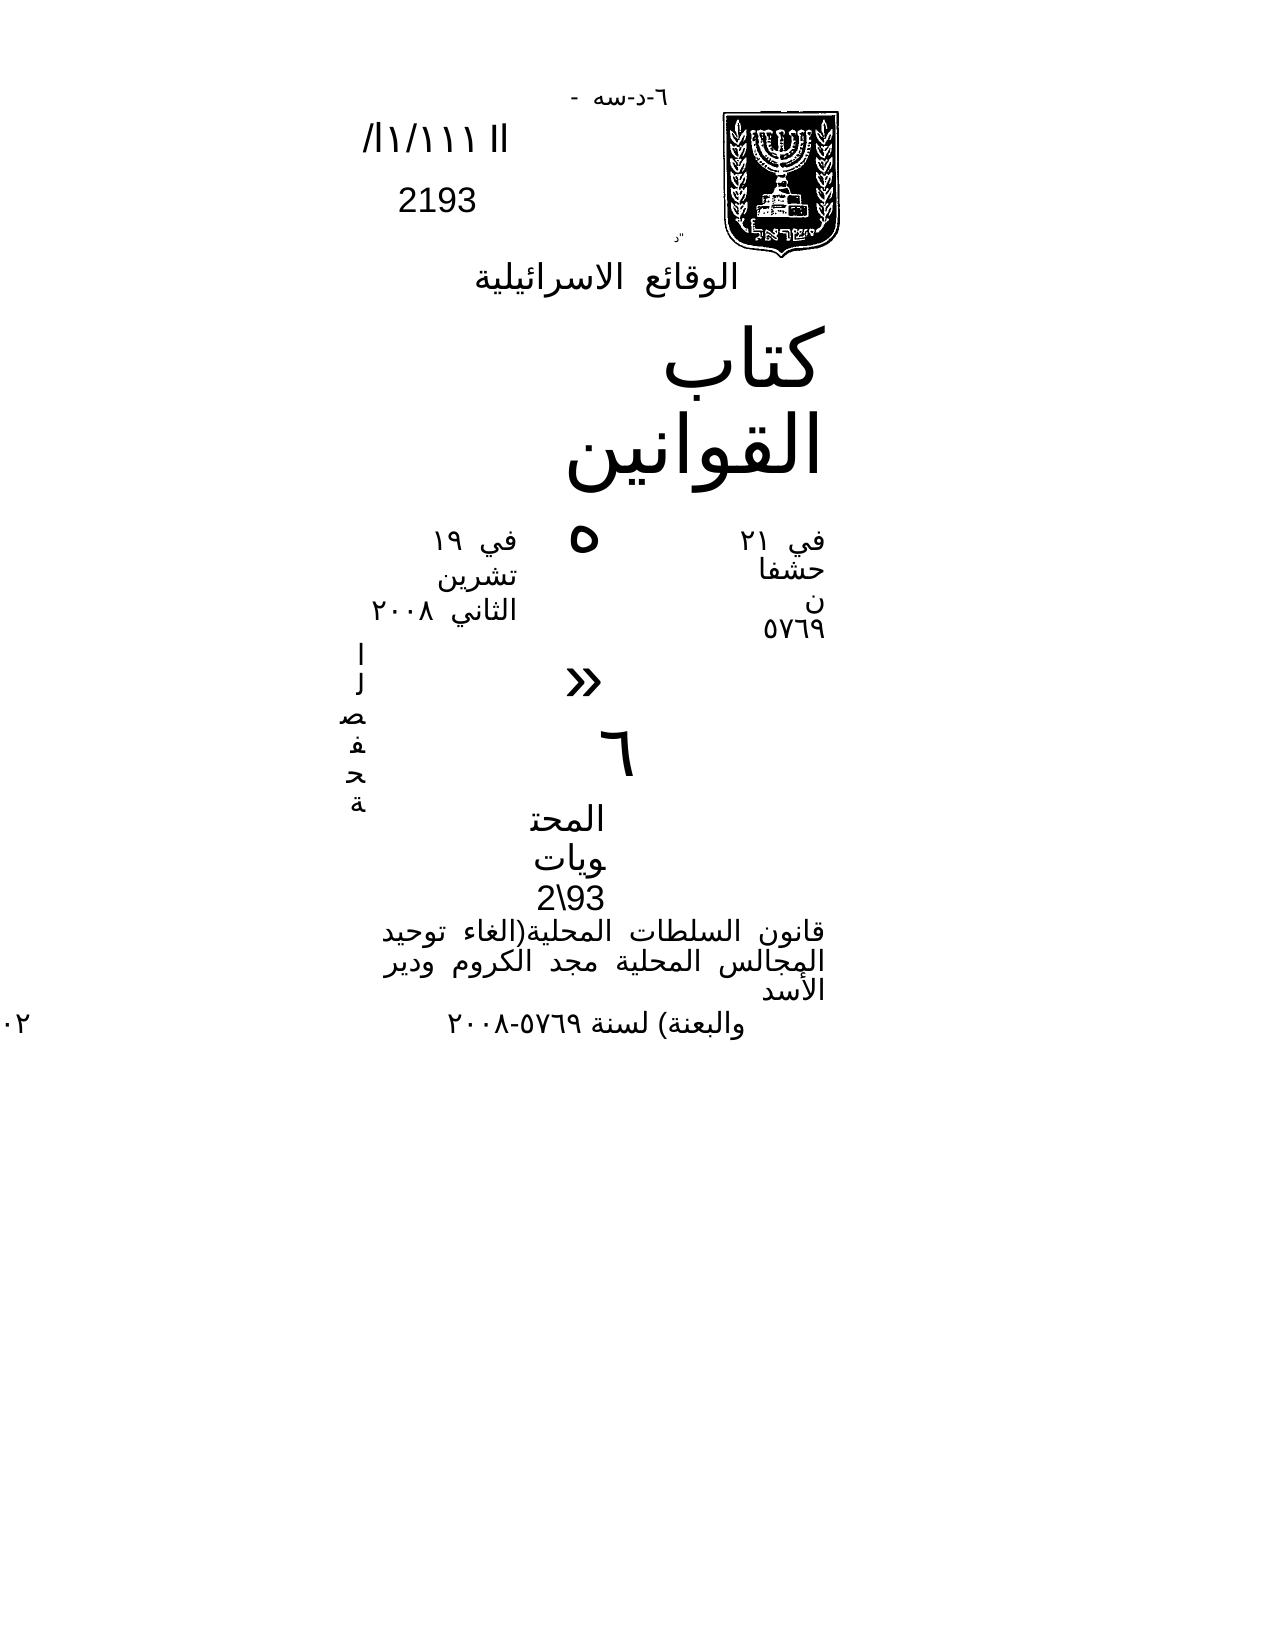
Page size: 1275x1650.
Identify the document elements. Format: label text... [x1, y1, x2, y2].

text في ٢١ حشفان ٥٧٦٩ [737, 527, 826, 644]
text "د [366, 232, 684, 245]
text ٦-د-سه - [360, 91, 668, 109]
text كتاب القوانين [360, 318, 826, 491]
text 2193 [398, 184, 480, 220]
text ١/١١١Ilا/ [360, 109, 509, 163]
text المحتويات 93\2 [519, 799, 605, 918]
text في ١٩ تشرين الثاني ٢٠٠٨ [360, 522, 517, 627]
picture [722, 111, 841, 258]
text والبعنة) لسنة ٥٧٦٩-٢٠٠٨ ٢٠٢ [360, 1006, 826, 1040]
text الوقائع الاسرائيلية [374, 258, 739, 297]
text قانون السلطات المحلية(الغاء توحيد المجالس المحلية مجد الكروم ودير الأسد [360, 918, 826, 1006]
